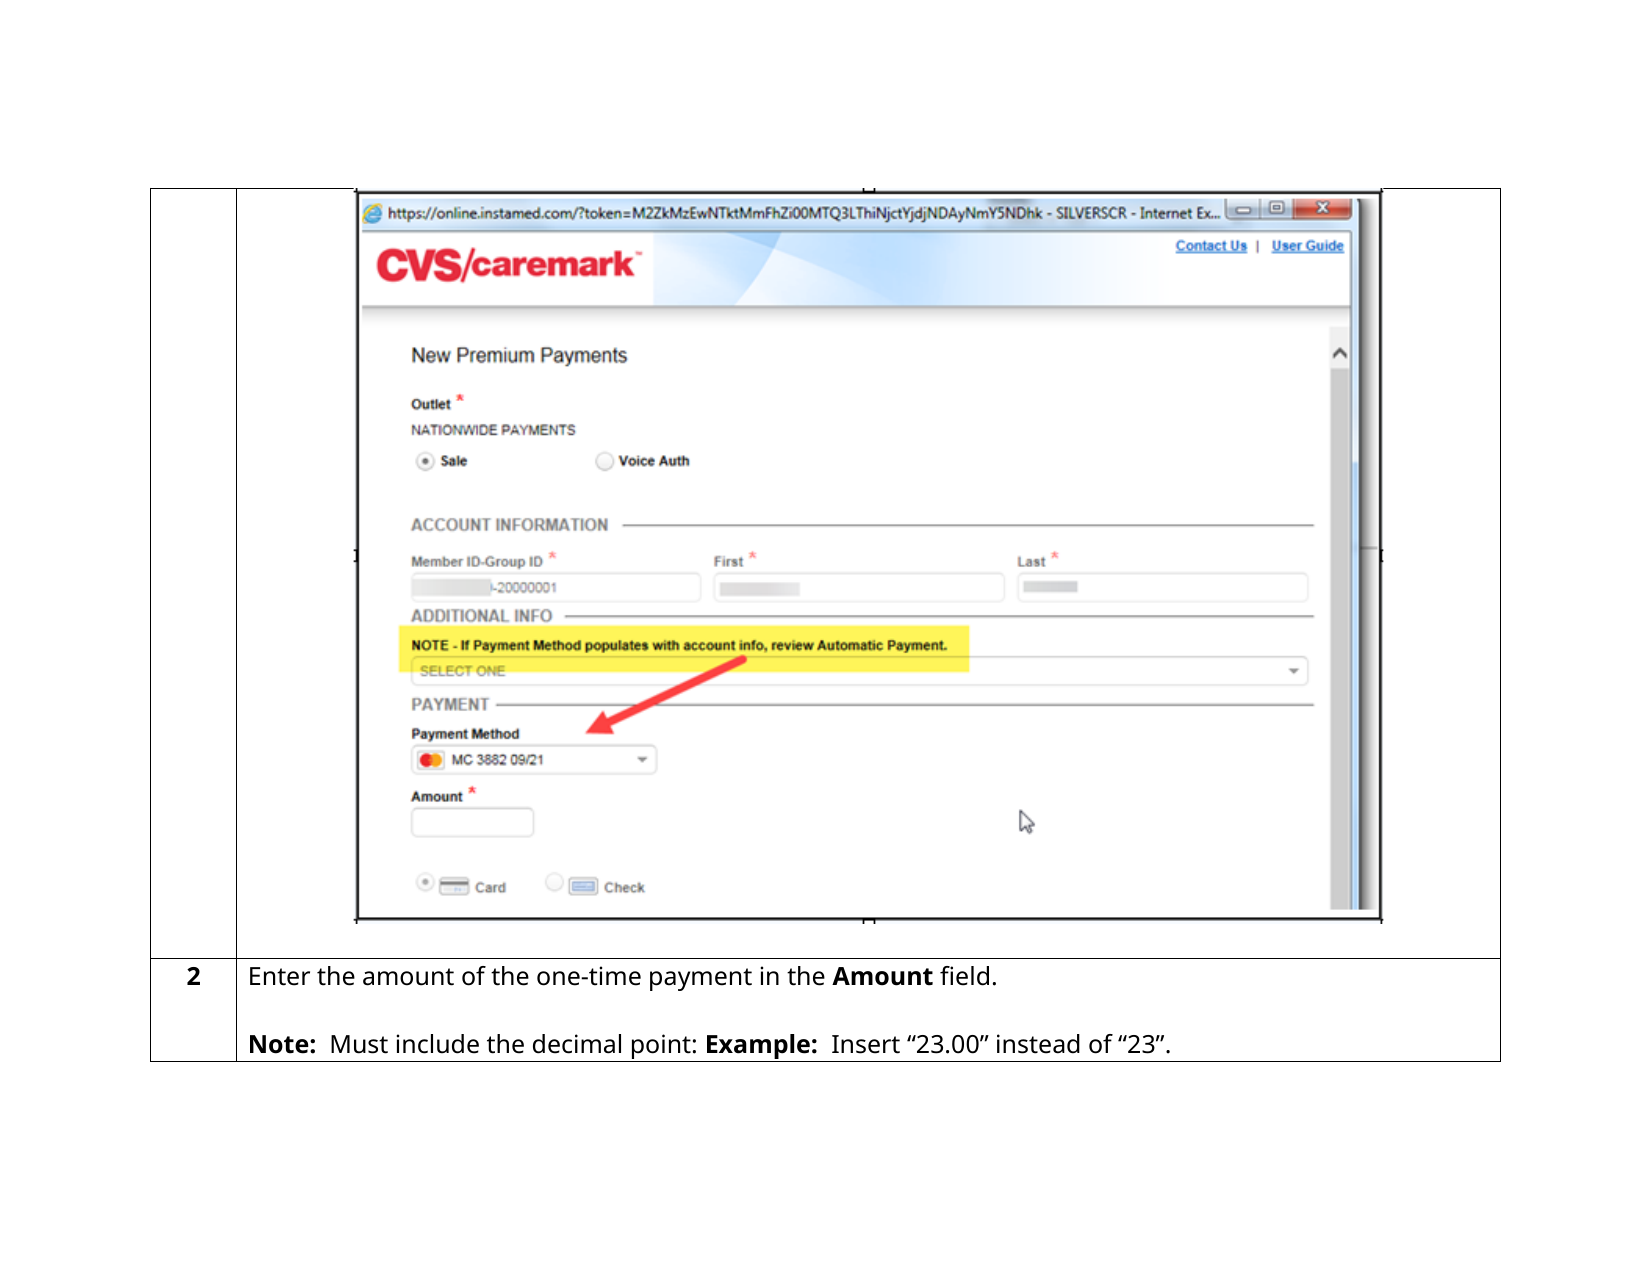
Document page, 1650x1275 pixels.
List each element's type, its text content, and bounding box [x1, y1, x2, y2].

picture [353, 188, 1384, 924]
table_cell 1 [151, 189, 236, 958]
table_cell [237, 959, 1500, 1061]
table_cell 2 [151, 959, 236, 1061]
table_cell Access the Payment screen via the One-Time Payment button on the M3P tab in Compass. Refer to the Accessing the Payments Single-Sign-On (SSO) System from Compass section above. Notes: Reset button erases data entered. All mandatory fields must be completed. Close button abandons the data entered. This will close the Payment screen without submitting changes. If the Payment Method box populates with a Credit Card/Debit Card or Bank Information (see screenshot below), the beneficiary has payment information on file for automatic payments. Do NOT add a new payment method until the payment method on file has been reviewed. Close the current Payment screen and return to Compass, then refer to the following sections as needed: Updating Automatic Payment Information Reactivating Automatic Payments Cancelling Automatic Payments If the beneficiary is already enrolled in automatic payments but asks to make a one-time payment, inform the caller that a one-time payment may not prevent or alter the automatic payment charge for the current month. A manual payment may lead to multiple payments processing. (The automatic payments are scheduled ahead of the charge date, using data already posted in the billing system.) Taking a one-time payment through a card that is already on file for automatic payments is not advised. If the payment declines, the automatic payments will be stopped, and the billing will return to invoice. (This action will not generate a letter to alert the beneficiary of the billing change.) [237, 189, 1500, 958]
